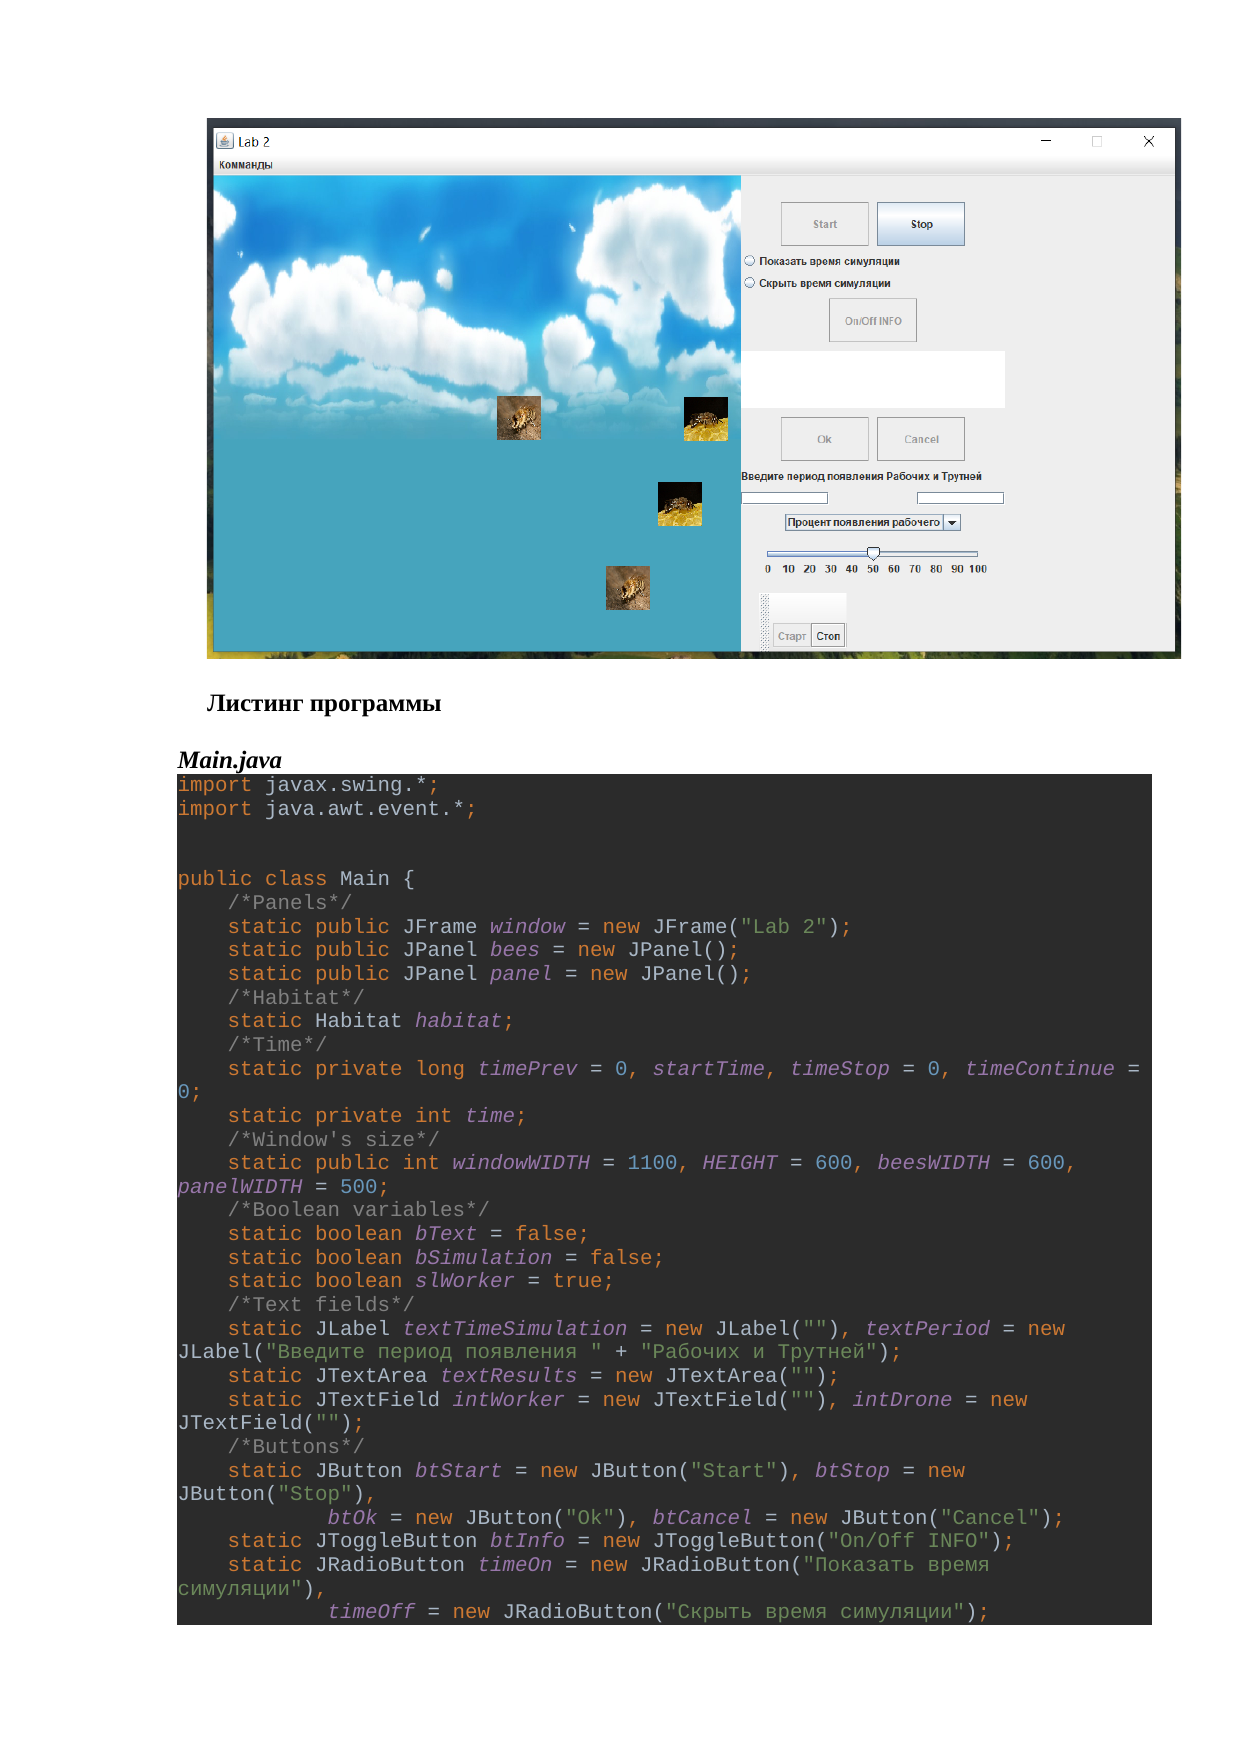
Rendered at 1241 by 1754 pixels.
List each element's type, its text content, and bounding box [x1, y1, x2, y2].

picture [206, 118, 1182, 659]
text Main.java [177, 745, 1152, 774]
text Листинг программы [177, 688, 1152, 716]
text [177, 774, 1152, 1625]
